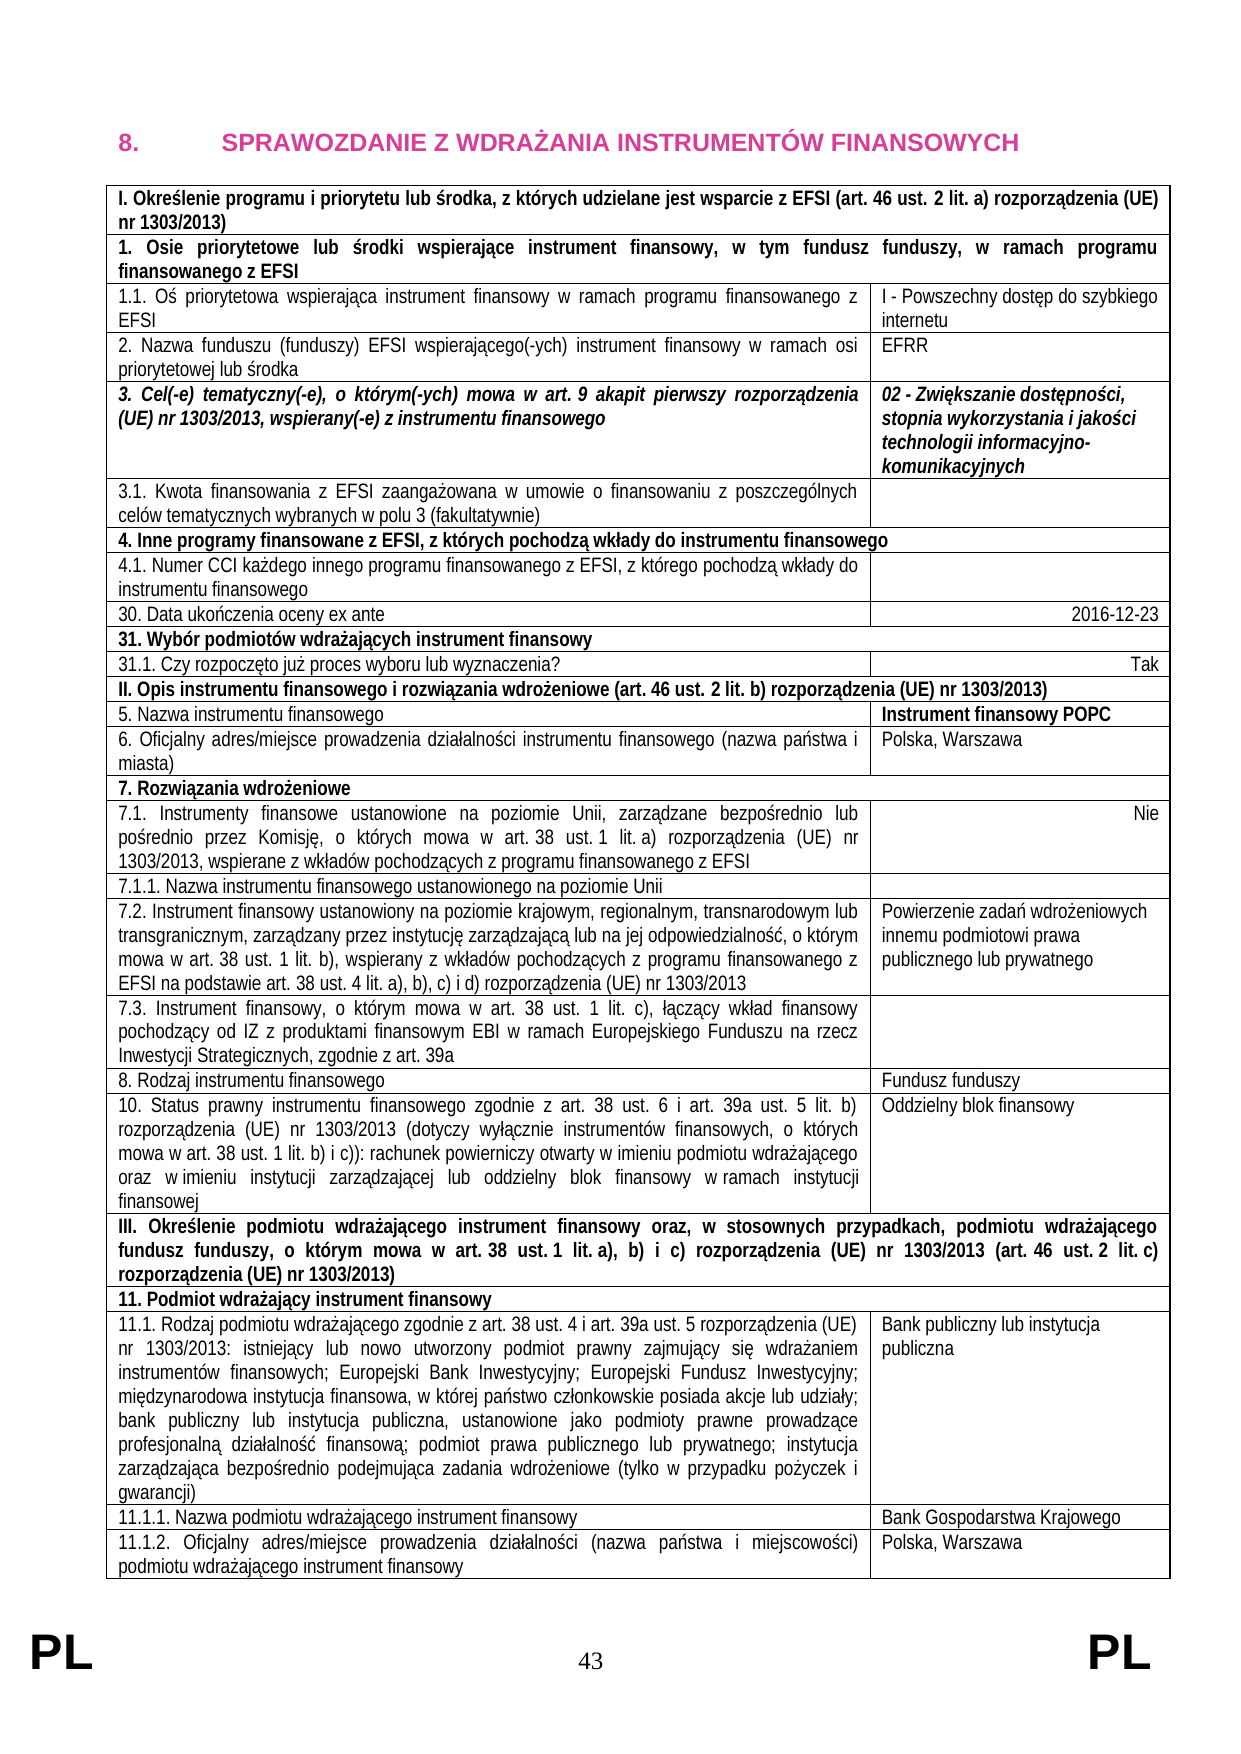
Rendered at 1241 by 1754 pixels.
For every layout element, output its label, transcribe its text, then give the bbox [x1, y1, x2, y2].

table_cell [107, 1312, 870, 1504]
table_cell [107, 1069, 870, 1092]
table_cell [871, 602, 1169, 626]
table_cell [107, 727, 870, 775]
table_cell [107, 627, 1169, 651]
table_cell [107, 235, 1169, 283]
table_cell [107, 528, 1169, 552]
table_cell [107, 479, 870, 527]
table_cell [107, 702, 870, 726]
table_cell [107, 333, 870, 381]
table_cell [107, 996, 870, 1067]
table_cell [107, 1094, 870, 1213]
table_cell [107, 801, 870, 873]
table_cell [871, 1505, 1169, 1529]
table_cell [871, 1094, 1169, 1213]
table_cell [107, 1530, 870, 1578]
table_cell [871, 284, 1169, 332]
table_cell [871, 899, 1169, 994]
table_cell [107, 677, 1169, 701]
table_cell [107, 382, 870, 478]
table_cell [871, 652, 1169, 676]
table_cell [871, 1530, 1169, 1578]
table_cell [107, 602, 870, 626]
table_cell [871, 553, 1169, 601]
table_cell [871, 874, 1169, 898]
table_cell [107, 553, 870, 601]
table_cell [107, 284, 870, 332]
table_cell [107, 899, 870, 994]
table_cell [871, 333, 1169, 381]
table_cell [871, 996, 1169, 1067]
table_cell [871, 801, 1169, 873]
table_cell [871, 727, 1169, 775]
subtitle SPRAWOZDANIE Z WDRAŻANIA INSTRUMENTÓW FINANSOWYCH [118, 128, 1181, 156]
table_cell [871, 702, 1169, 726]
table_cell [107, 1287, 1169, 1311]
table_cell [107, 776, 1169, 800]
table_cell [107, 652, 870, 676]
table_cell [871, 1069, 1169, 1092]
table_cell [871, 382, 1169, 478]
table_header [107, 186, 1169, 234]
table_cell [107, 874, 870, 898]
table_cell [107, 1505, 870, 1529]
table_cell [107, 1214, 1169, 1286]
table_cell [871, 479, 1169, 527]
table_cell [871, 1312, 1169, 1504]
